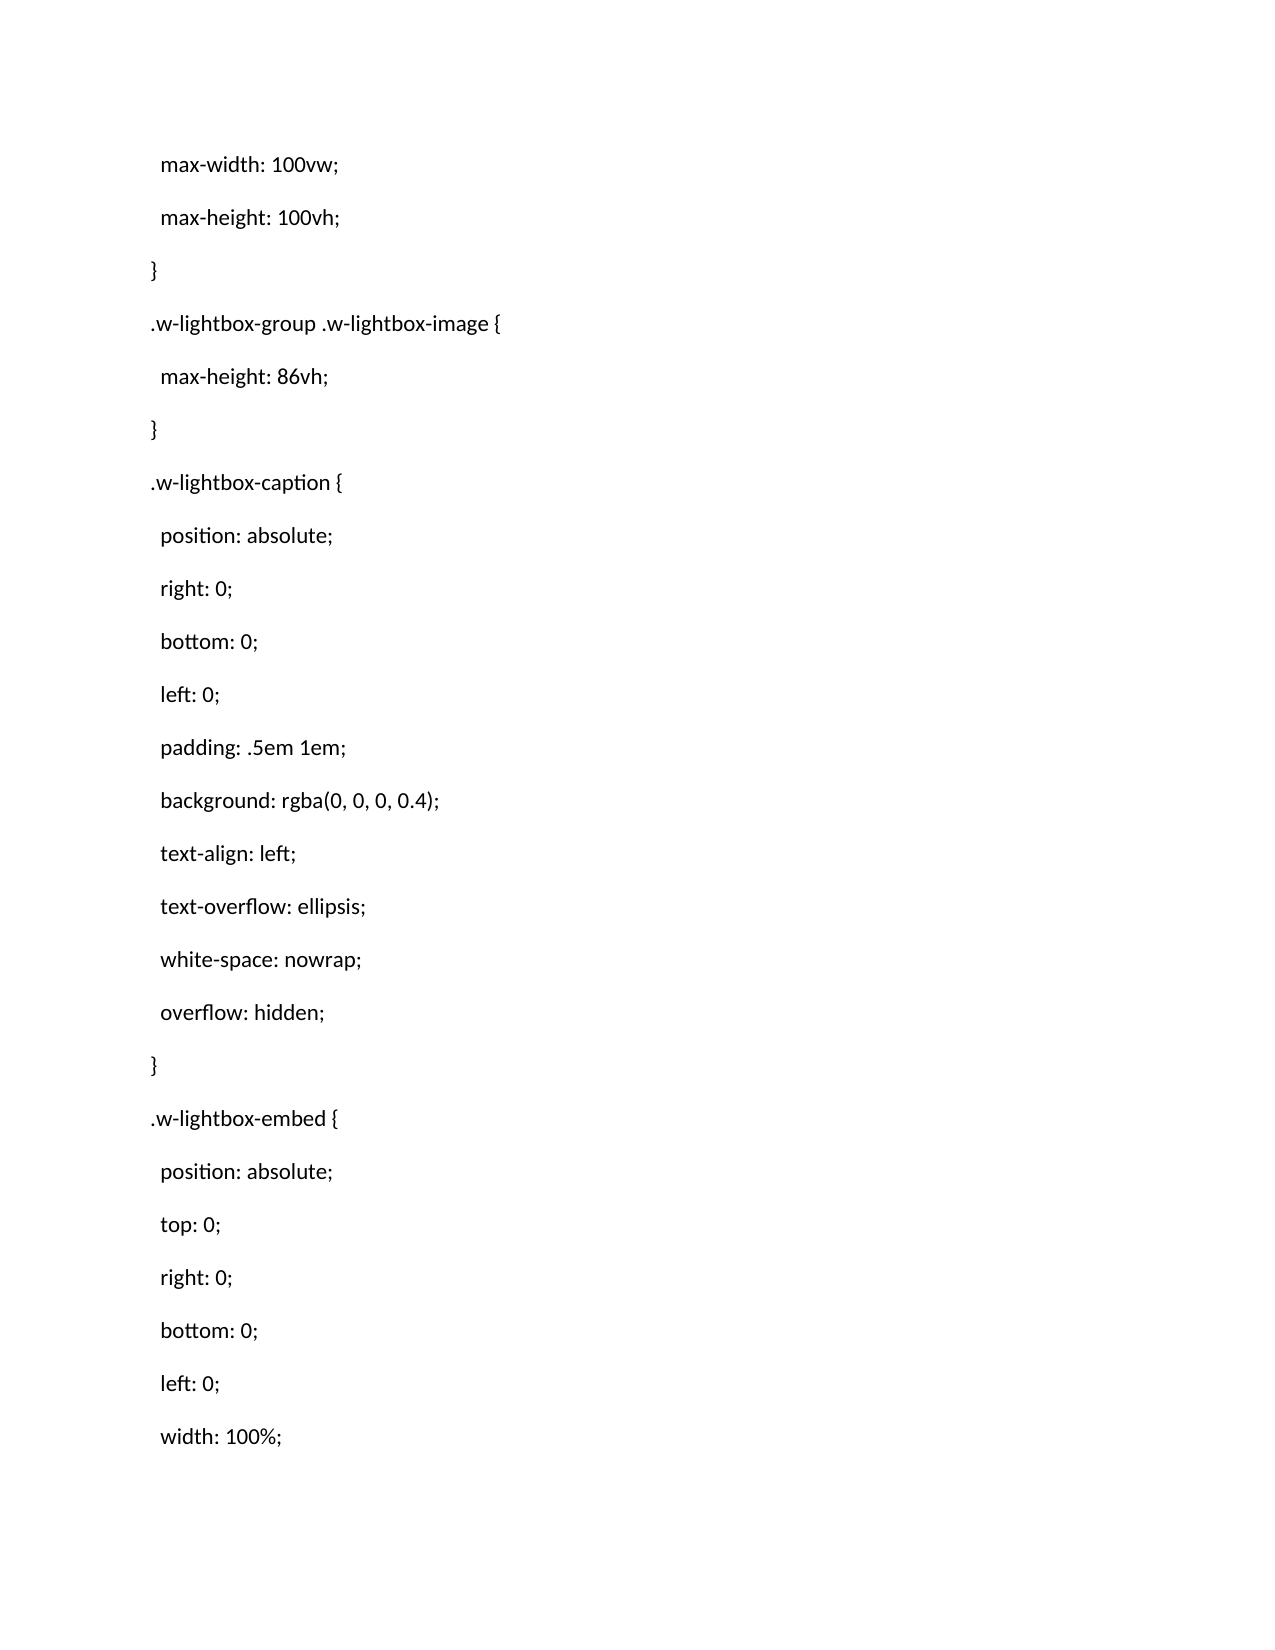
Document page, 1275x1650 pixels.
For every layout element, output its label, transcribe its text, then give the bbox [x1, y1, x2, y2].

text left: 0; [150, 1369, 1125, 1397]
text } [150, 415, 1125, 443]
text bottom: 0; [150, 627, 1125, 655]
text padding: .5em 1em; [150, 733, 1125, 761]
text width: 100%; [150, 1422, 1125, 1451]
text text-align: left; [150, 839, 1125, 867]
text } [150, 256, 1125, 284]
text background: rgba(0, 0, 0, 0.4); [150, 786, 1125, 814]
text position: absolute; [150, 1157, 1125, 1185]
text max-height: 86vh; [150, 362, 1125, 390]
text left: 0; [150, 680, 1125, 708]
text .w-lightbox-caption { [150, 468, 1125, 496]
text position: absolute; [150, 521, 1125, 549]
text white-space: nowrap; [150, 945, 1125, 973]
text max-width: 100vw; [150, 150, 1125, 178]
text right: 0; [150, 574, 1125, 602]
text bottom: 0; [150, 1316, 1125, 1344]
text .w-lightbox-group .w-lightbox-image { [150, 309, 1125, 337]
text .w-lightbox-embed { [150, 1104, 1125, 1132]
text } [150, 1051, 1125, 1079]
text right: 0; [150, 1263, 1125, 1291]
text text-overflow: ellipsis; [150, 892, 1125, 920]
text overflow: hidden; [150, 998, 1125, 1026]
text max-height: 100vh; [150, 203, 1125, 231]
text top: 0; [150, 1210, 1125, 1238]
